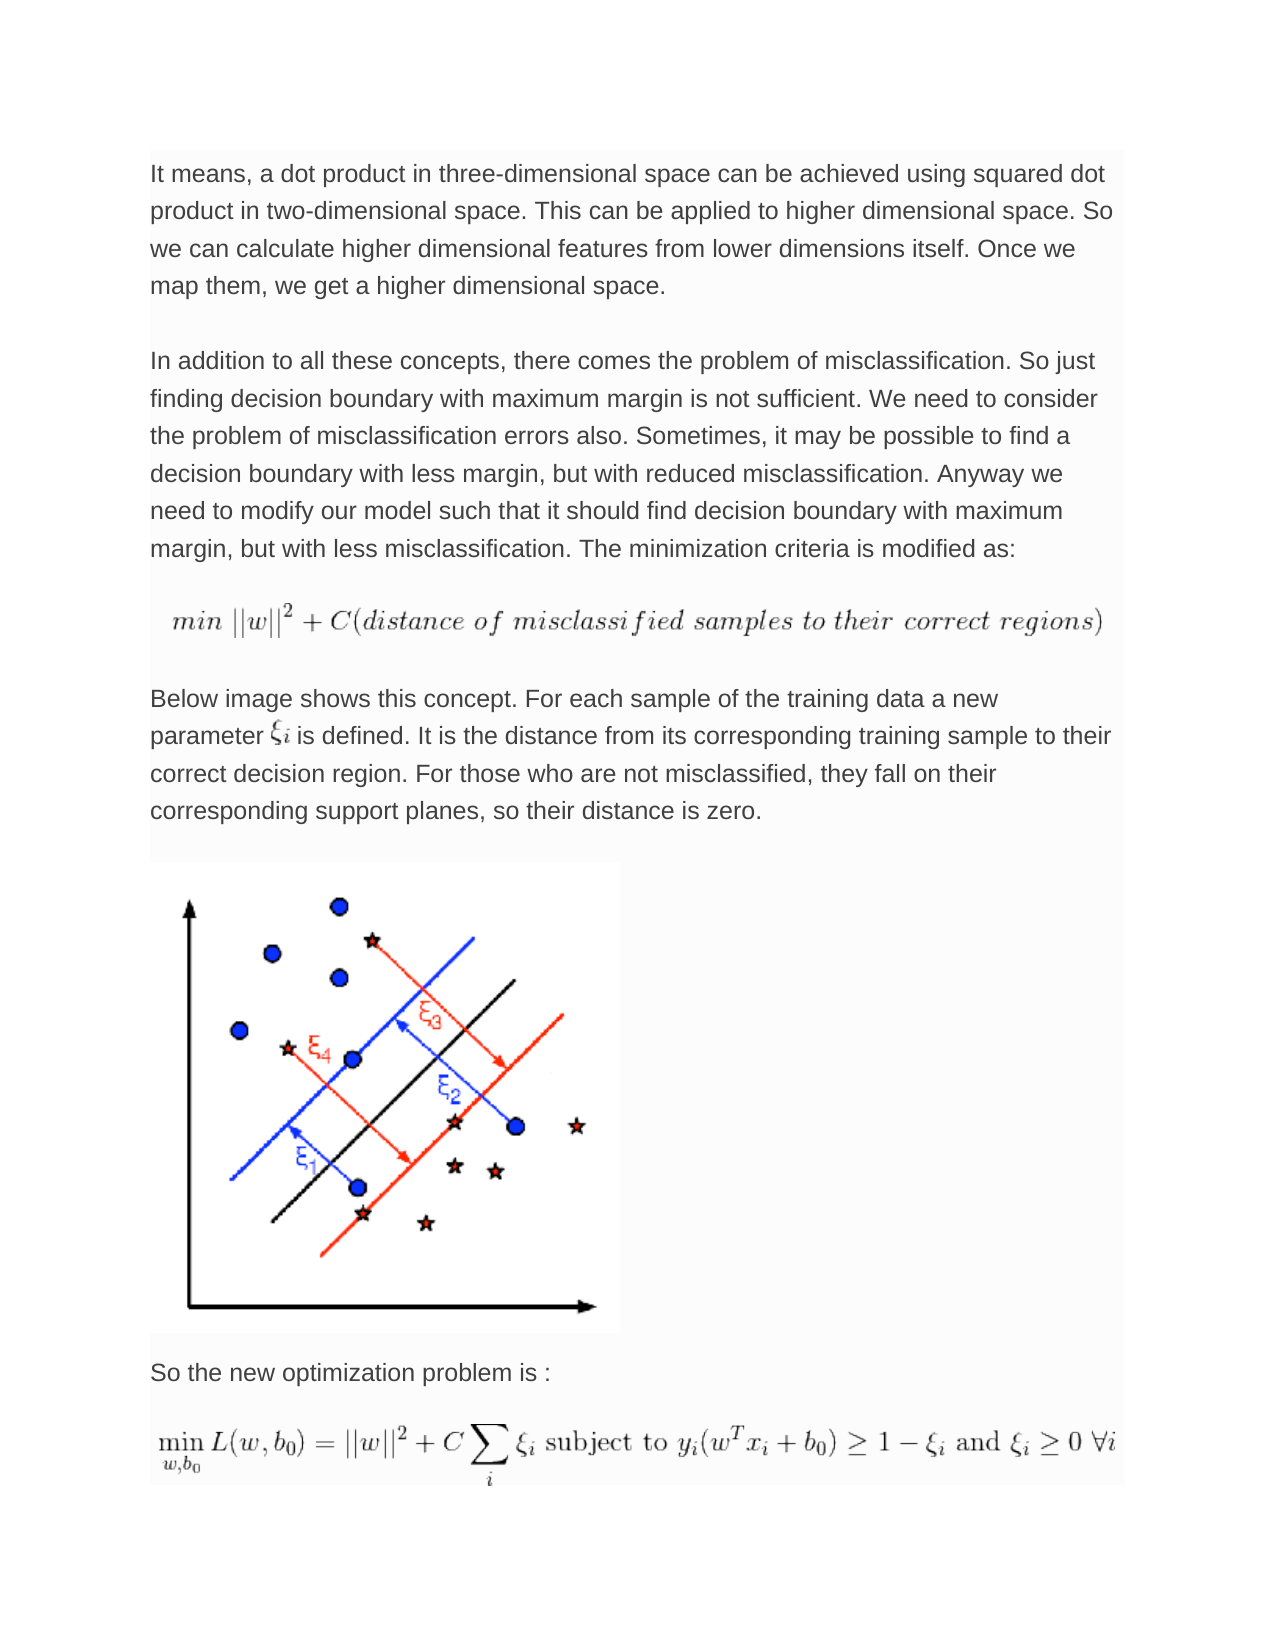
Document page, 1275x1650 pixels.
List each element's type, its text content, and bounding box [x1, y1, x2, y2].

picture [271, 719, 290, 745]
text It means, a dot product in three-dimensional space can be achieved using squared dot product in two-dimensional space. This can be applied to higher dimensional space. So we can calculate higher dimensional features from lower dimensions itself. Once we map them, we get a higher dimensional space. [150, 150, 1125, 300]
picture [150, 862, 619, 1333]
picture [172, 603, 1103, 638]
text Below image shows this concept. For each sample of the training data a new parameter is defined. It is the distance from its corresponding training sample to their correct decision region. For those who are not misclassified, they fall on their corresponding support planes, so their distance is zero. [150, 675, 1125, 825]
picture [158, 1424, 1117, 1486]
text So the new optimization problem is : [150, 1349, 1125, 1387]
text In addition to all these concepts, there comes the problem of misclassification. So just finding decision boundary with maximum margin is not sufficient. We need to consider the problem of misclassification errors also. Sometimes, it may be possible to find a decision boundary with less margin, but with reduced misclassification. Anyway we need to modify our model such that it should find decision boundary with maximum margin, but with less misclassification. The minimization criteria is modified as: [150, 337, 1125, 562]
